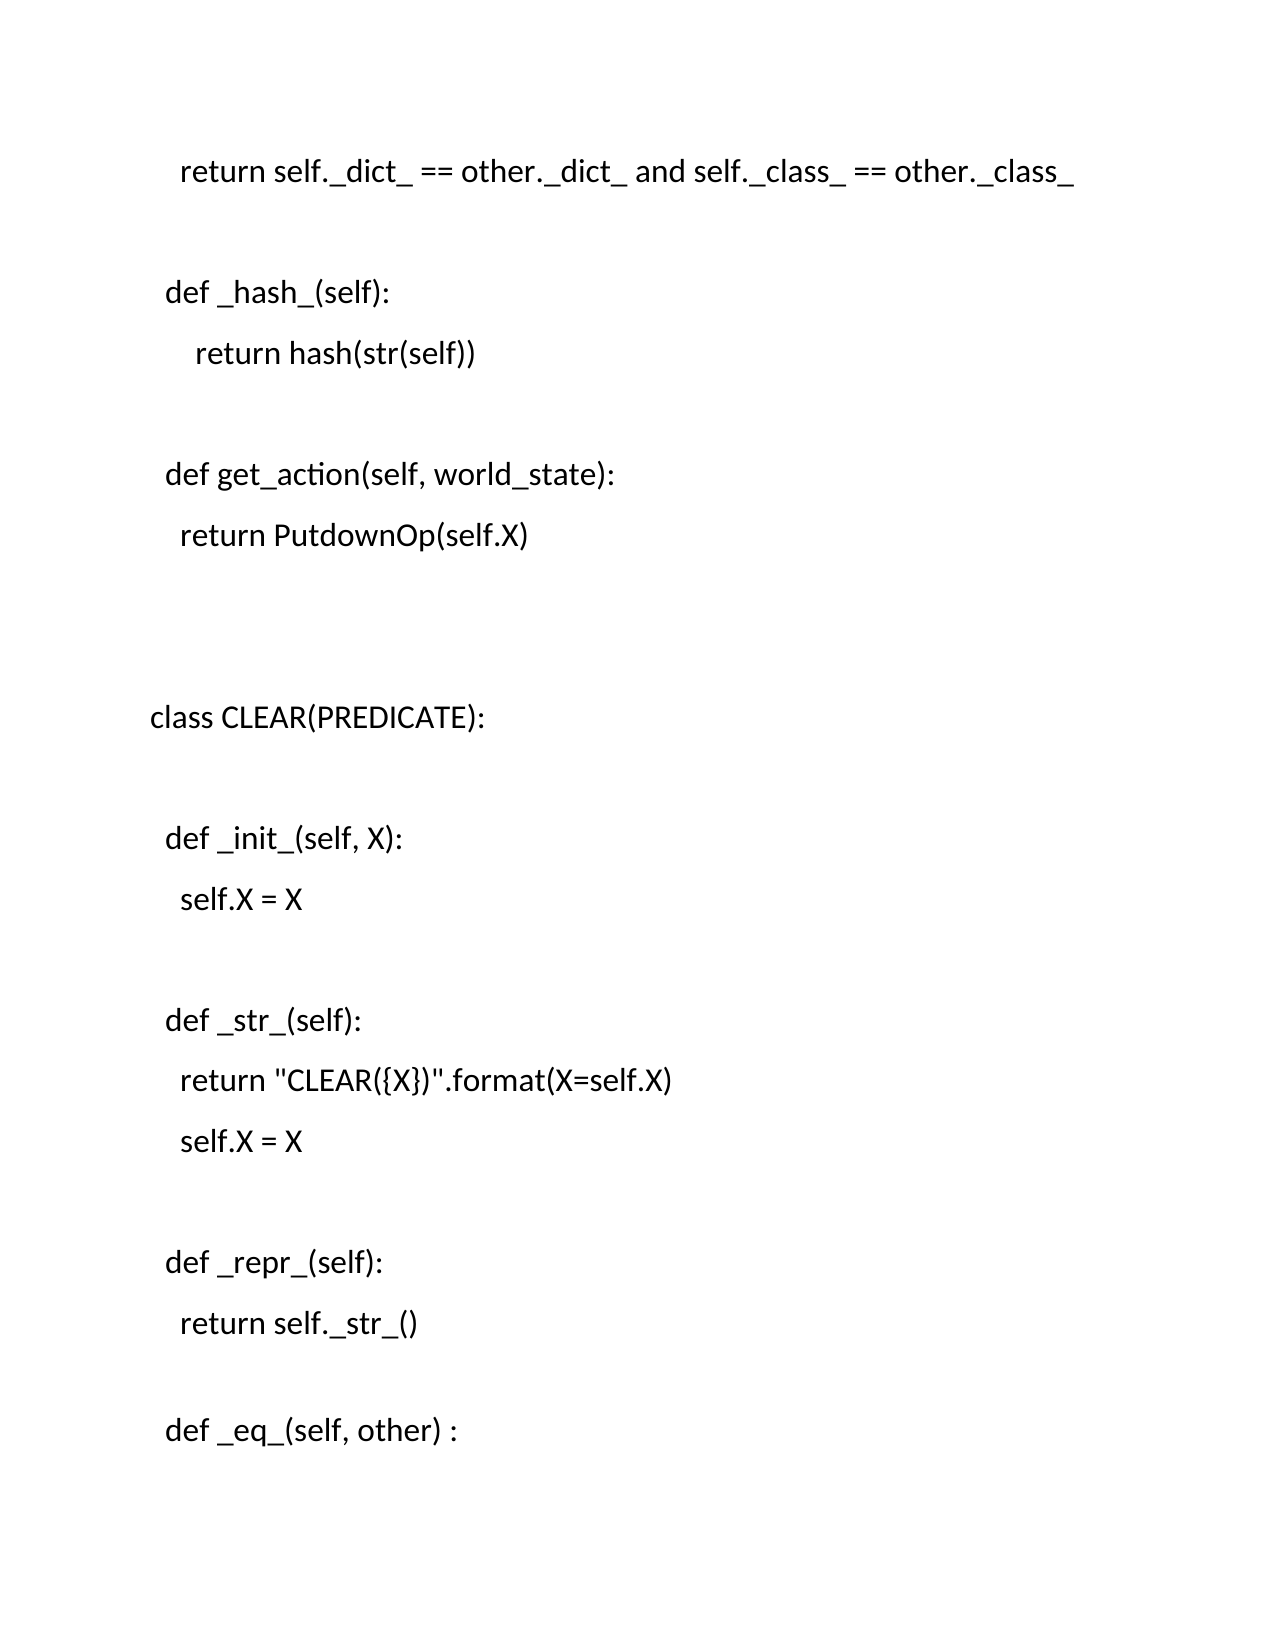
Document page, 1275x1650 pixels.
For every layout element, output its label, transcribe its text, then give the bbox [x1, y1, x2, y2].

text return PutdownOp(self.X) [150, 514, 1125, 554]
text def get_action(self, world_state): [150, 453, 1125, 494]
text def _str_(self): [150, 999, 1125, 1039]
text class CLEAR(PREDICATE): [150, 696, 1125, 736]
text def _eq_(self, other) : [150, 1409, 1125, 1450]
text return "CLEAR({X})".format(X=self.X) [150, 1059, 1125, 1100]
text self.X = X [150, 1120, 1125, 1161]
text return self._str_() [150, 1302, 1125, 1343]
text self.X = X [150, 877, 1125, 918]
text def _init_(self, X): [150, 817, 1125, 858]
text return hash(str(self)) [150, 332, 1125, 373]
text def _hash_(self): [150, 271, 1125, 312]
text return self._dict_ == other._dict_ and self._class_ == other._class_ [150, 150, 1125, 191]
text def _repr_(self): [150, 1241, 1125, 1282]
